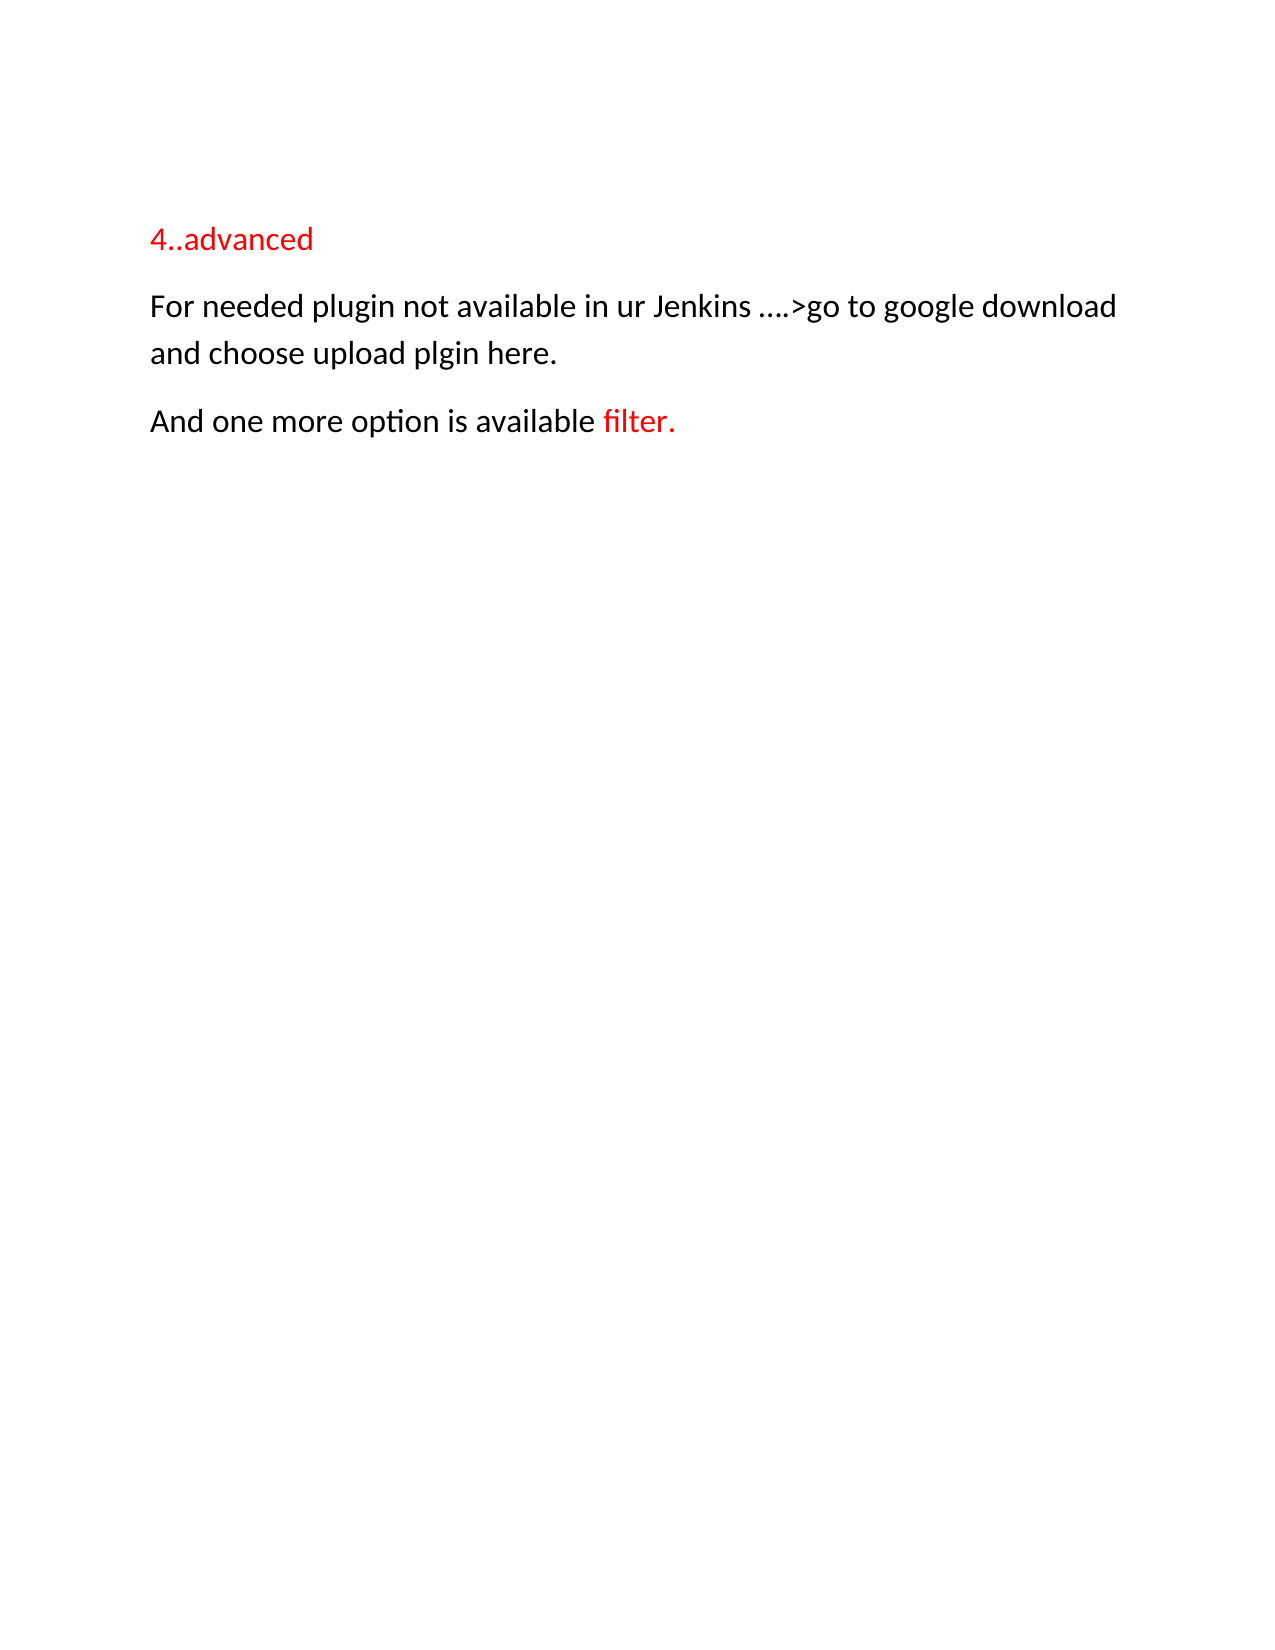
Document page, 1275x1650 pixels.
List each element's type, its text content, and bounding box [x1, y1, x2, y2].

text For needed plugin not available in ur Jenkins ….>go to google download and choose upload plgin here. [150, 285, 1125, 373]
text 4..advanced [150, 218, 1125, 258]
text And one more option is available filter. [150, 399, 1125, 440]
